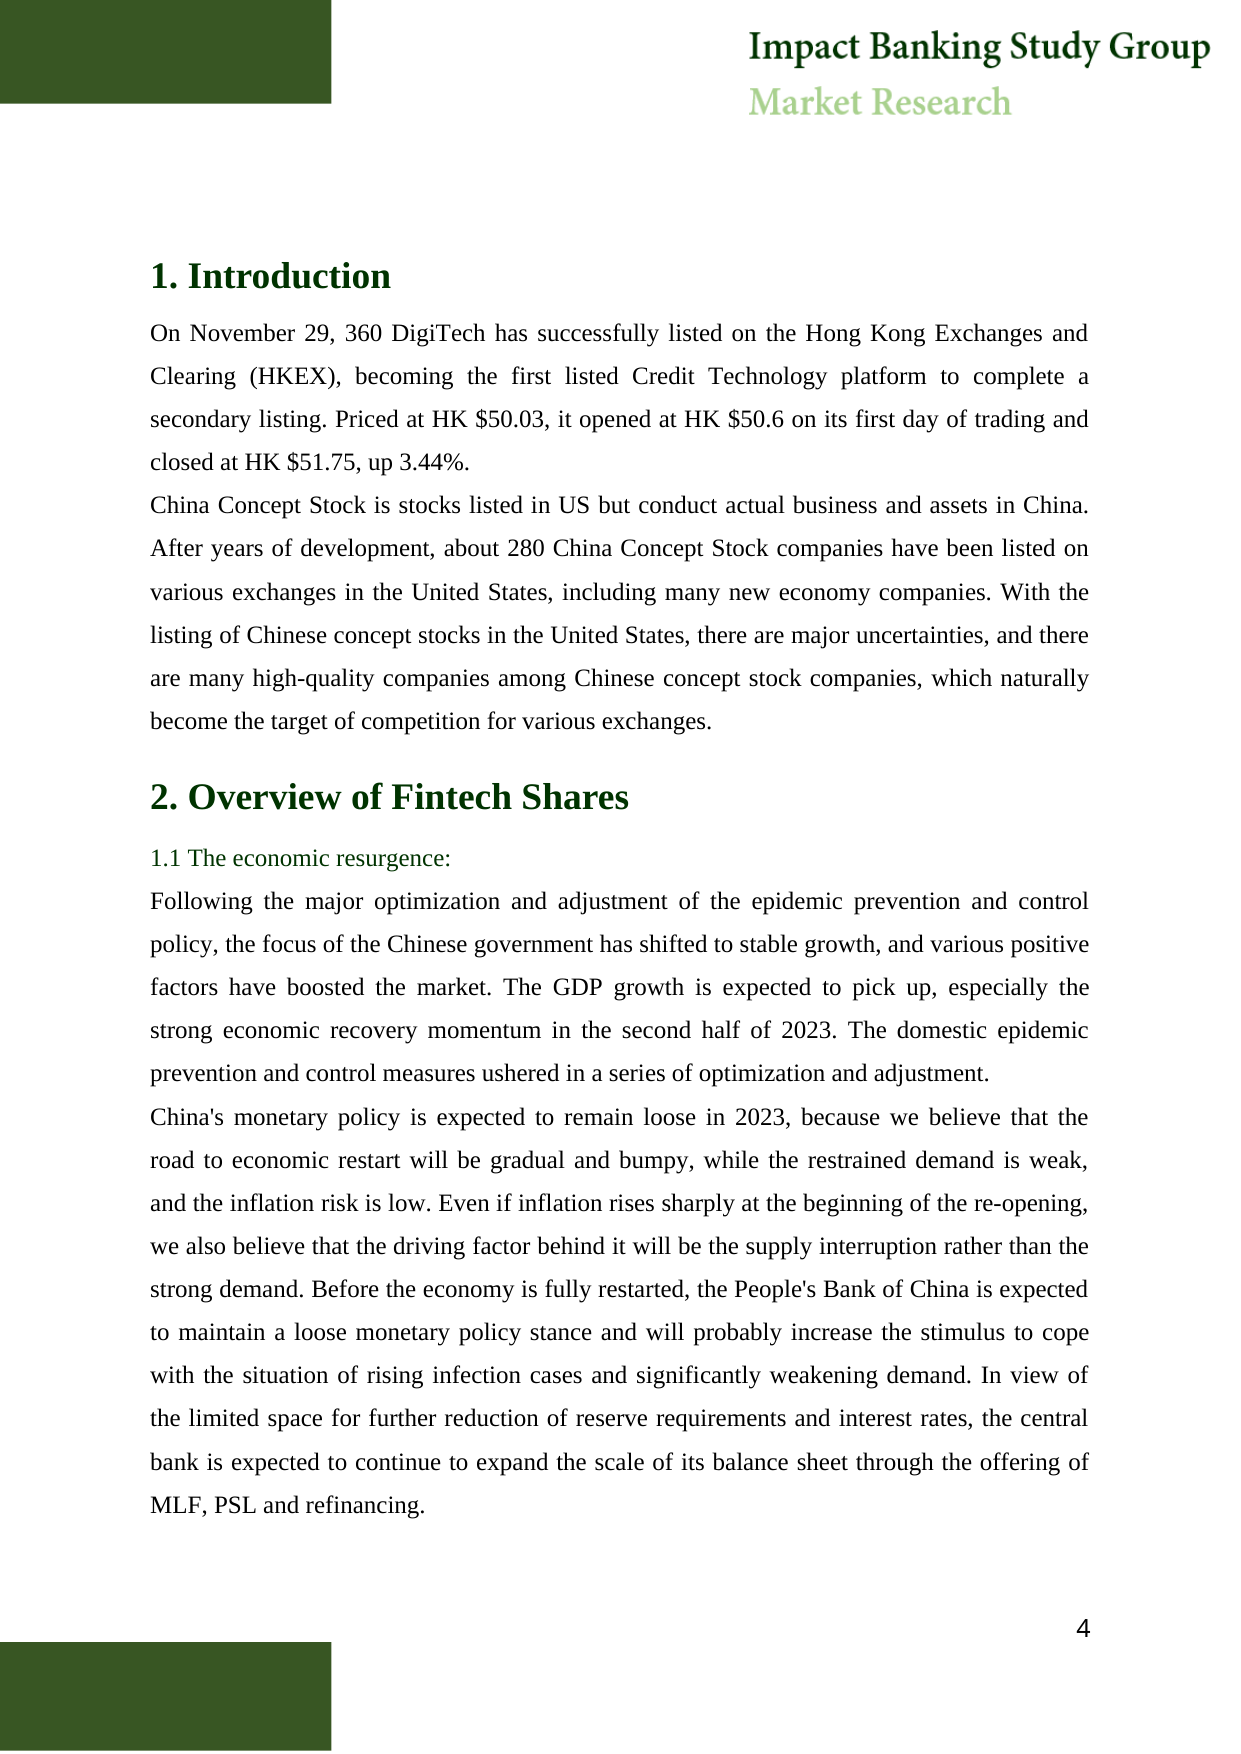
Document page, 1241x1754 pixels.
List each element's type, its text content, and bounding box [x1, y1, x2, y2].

text On November 29, 360 DigiTech has successfully listed on the Hong Kong Exchanges and Clearing (HKEX), becoming the first listed Credit Technology platform to complete a secondary listing. Priced at HK $50.03, it opened at HK $50.6 on its first day of trading and closed at HK $51.75, up 3.44%. [150, 318, 1090, 476]
text 1. Introduction [150, 253, 1090, 296]
text China Concept Stock is stocks listed in US but conduct actual business and assets in China. After years of development, about 280 China Concept Stock companies have been listed on various exchanges in the United States, including many new economy companies. With the listing of Chinese concept stocks in the United States, there are major uncertainties, and there are many high-quality companies among Chinese concept stock companies, which naturally become the target of competition for various exchanges. [150, 490, 1090, 735]
text 2. Overview of Fintech Shares [150, 774, 1090, 817]
text China's monetary policy is expected to remain loose in 2023, because we believe that the road to economic restart will be gradual and bumpy, while the restrained demand is weak, and the inflation risk is low. Even if inflation rises sharply at the beginning of the re-opening, we also believe that the driving factor behind it will be the supply interruption rather than the strong demand. Before the economy is fully restarted, the People's Bank of China is expected to maintain a loose monetary policy stance and will probably increase the stimulus to cope with the situation of rising infection cases and significantly weakening demand. In view of the limited space for further reduction of reserve requirements and interest rates, the central bank is expected to continue to expand the scale of its balance sheet through the offering of MLF, PSL and refinancing. [150, 1102, 1090, 1518]
text Following the major optimization and adjustment of the epidemic prevention and control policy, the focus of the Chinese government has shifted to stable growth, and various positive factors have boosted the market. The GDP growth is expected to pick up, especially the strong economic recovery momentum in the second half of 2023. The domestic epidemic prevention and control measures ushered in a series of optimization and adjustment. [150, 886, 1090, 1087]
picture [749, 27, 1217, 121]
subtitle 1.1 The economic resurgence: [150, 843, 1090, 872]
